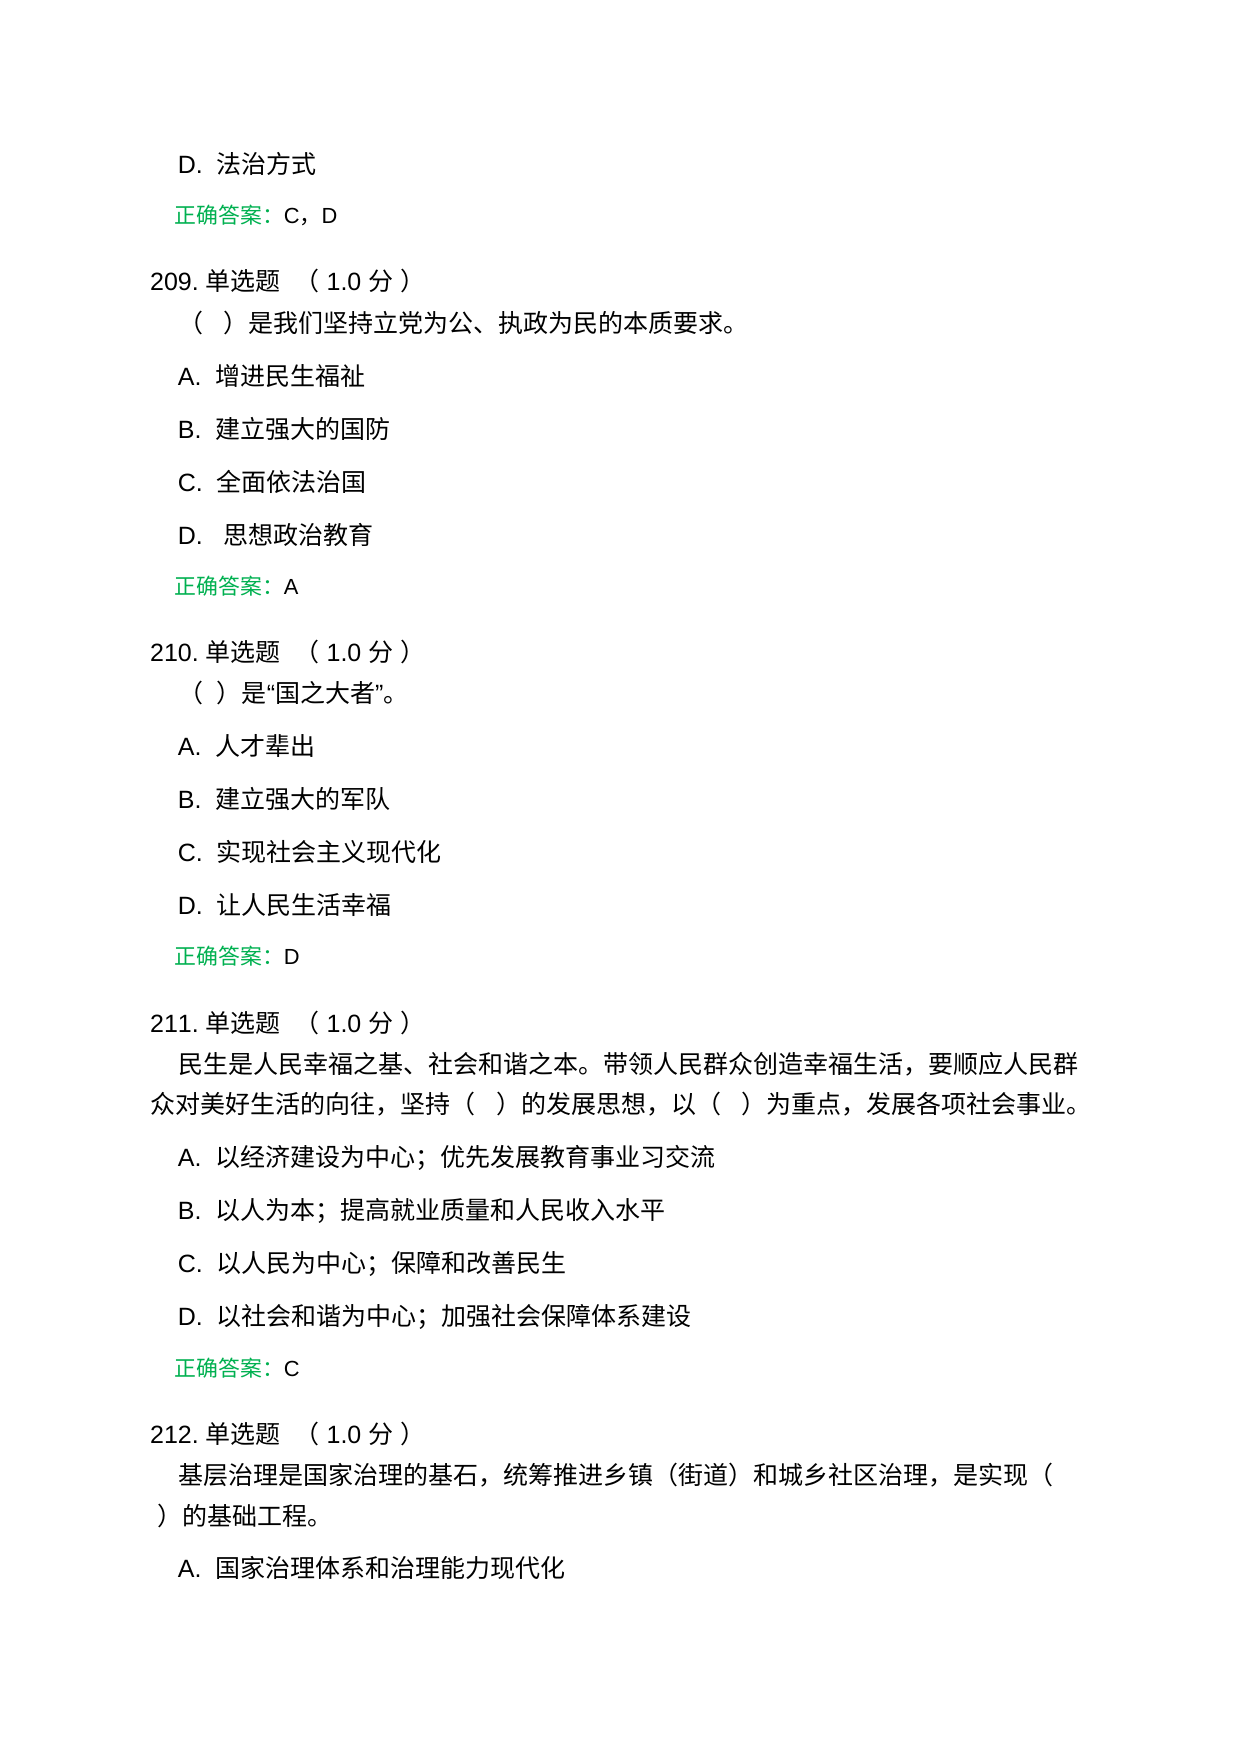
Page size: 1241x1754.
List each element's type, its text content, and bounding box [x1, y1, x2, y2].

text D. 法治方式 [150, 150, 1090, 179]
text （ ）是我们坚持立党为公、执政为民的本质要求。 [150, 308, 1090, 337]
text 基层治理是国家治理的基石，统筹推进乡镇（街道）和城乡社区治理，是实现（ ）的基础工程。 [150, 1461, 1090, 1530]
text A. 国家治理体系和治理能力现代化 [150, 1554, 1090, 1583]
text C. 全面依法治国 [150, 468, 1090, 496]
text A. 人才辈出 [150, 732, 1090, 761]
text D. 以社会和谐为中心；加强社会保障体系建设 [150, 1302, 1090, 1331]
text B. 建立强大的军队 [150, 785, 1090, 814]
text D. 思想政治教育 [150, 521, 1090, 549]
text C. 以人民为中心；保障和改善民生 [150, 1249, 1090, 1278]
text D. 让人民生活幸福 [150, 891, 1090, 920]
text B. 以人为本；提高就业质量和人民收入水平 [150, 1196, 1090, 1225]
text 正确答案：C，D [150, 203, 1090, 228]
text 正确答案：C [150, 1355, 1090, 1381]
text A. 增进民生福祉 [150, 362, 1090, 390]
text C. 实现社会主义现代化 [150, 838, 1090, 867]
text A. 以经济建设为中心；优先发展教育事业习交流 [150, 1143, 1090, 1172]
text 正确答案：A [150, 574, 1090, 599]
text 正确答案：D [150, 944, 1090, 969]
text （ ）是“国之大者”。 [150, 679, 1090, 708]
text B. 建立强大的国防 [150, 414, 1090, 443]
text 民生是人民幸福之基、社会和谐之本。带领人民群众创造幸福生活，要顺应人民群众对美好生活的向往，坚持（ ）的发展思想，以（ ）为重点，发展各项社会事业。 [150, 1050, 1090, 1119]
